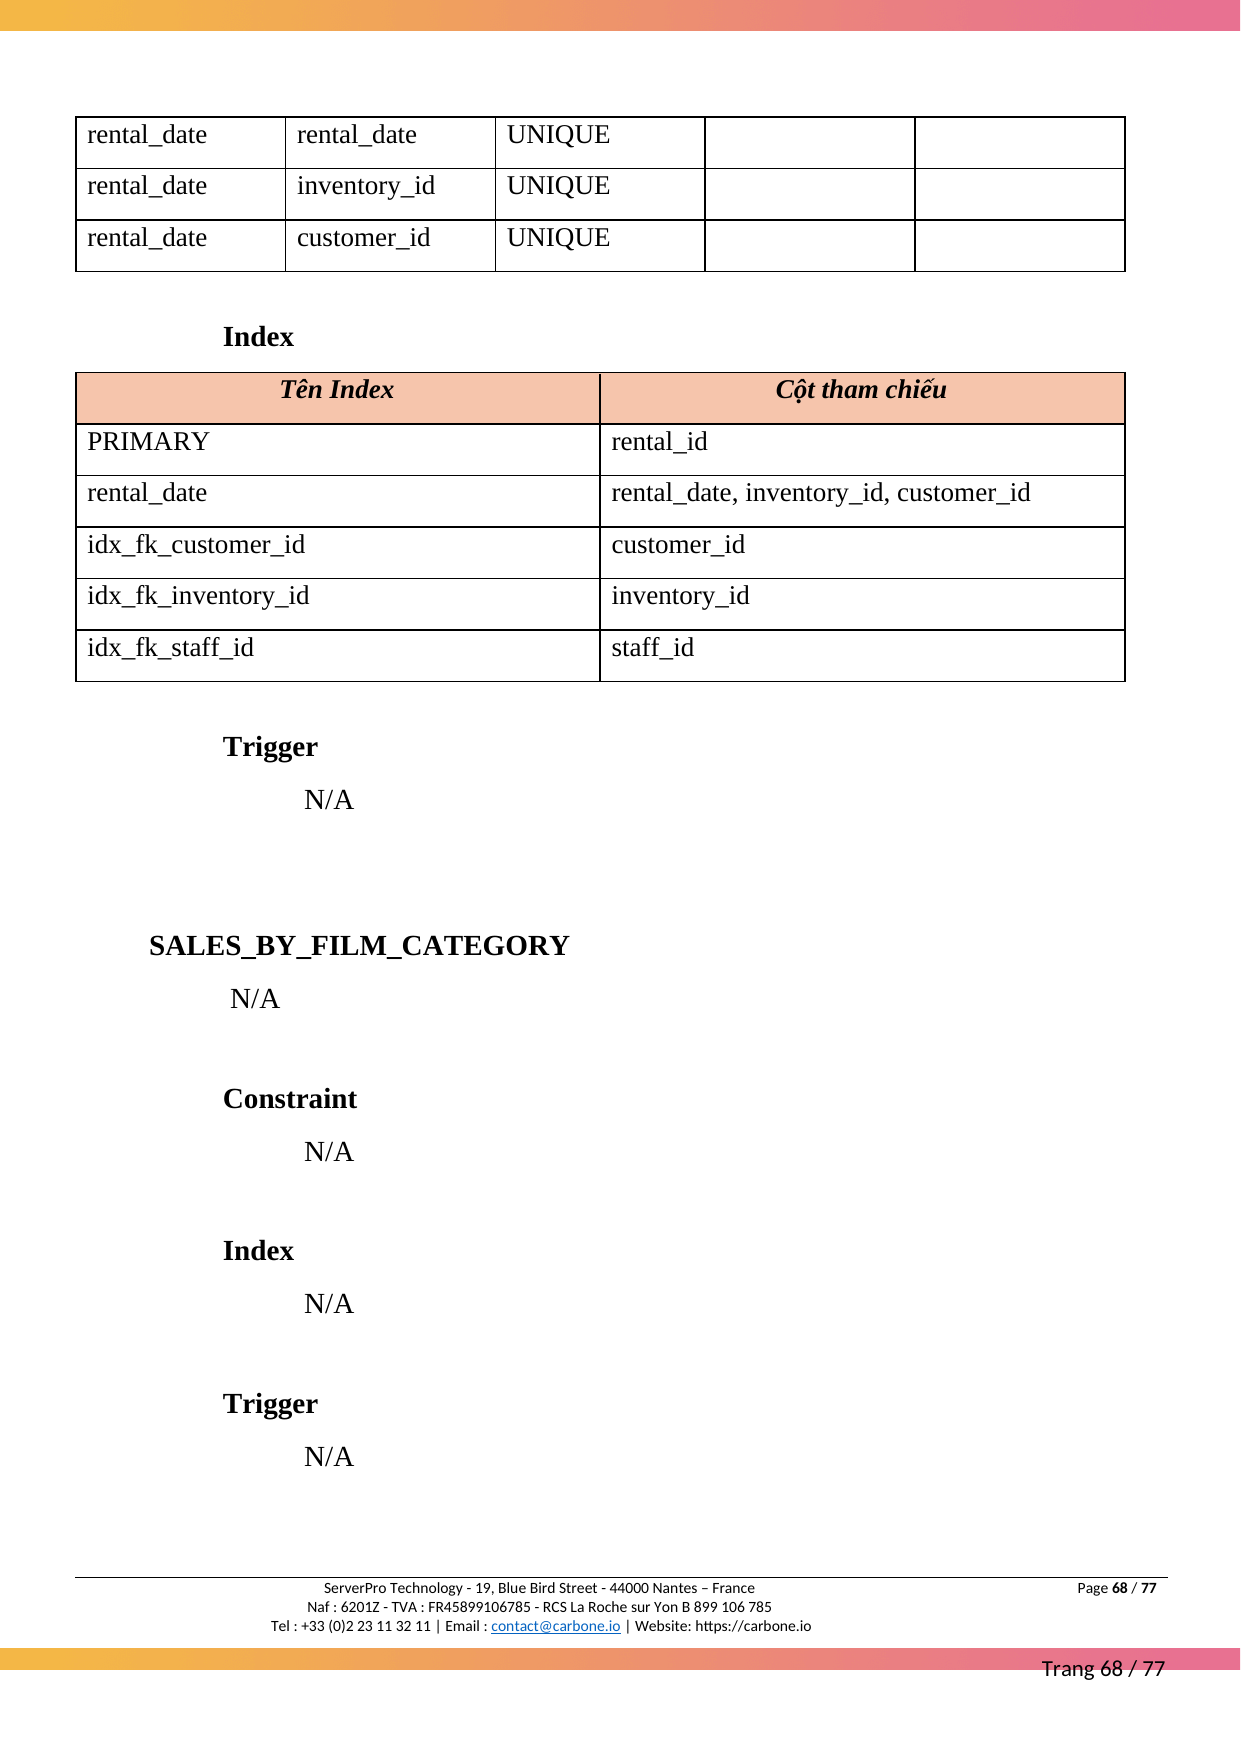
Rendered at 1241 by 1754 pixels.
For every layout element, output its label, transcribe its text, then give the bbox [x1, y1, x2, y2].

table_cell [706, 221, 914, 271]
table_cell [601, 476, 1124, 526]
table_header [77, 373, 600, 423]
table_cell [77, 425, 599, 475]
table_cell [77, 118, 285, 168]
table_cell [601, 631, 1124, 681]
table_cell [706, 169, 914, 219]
text N/A [75, 981, 1165, 1015]
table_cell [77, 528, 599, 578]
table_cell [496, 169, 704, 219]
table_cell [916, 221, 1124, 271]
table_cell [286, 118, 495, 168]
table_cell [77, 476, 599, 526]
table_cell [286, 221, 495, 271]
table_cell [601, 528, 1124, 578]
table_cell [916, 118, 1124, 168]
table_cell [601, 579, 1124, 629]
text N/A [75, 1134, 1165, 1167]
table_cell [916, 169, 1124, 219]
picture [0, 0, 1241, 31]
text N/A [75, 1439, 1165, 1472]
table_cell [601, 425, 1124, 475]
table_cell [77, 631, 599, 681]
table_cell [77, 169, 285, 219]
text N/A [75, 782, 1165, 815]
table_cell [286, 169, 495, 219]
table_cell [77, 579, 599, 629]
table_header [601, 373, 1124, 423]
picture [0, 1648, 1241, 1670]
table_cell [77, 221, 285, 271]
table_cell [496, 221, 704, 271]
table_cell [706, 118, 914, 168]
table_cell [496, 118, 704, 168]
text N/A [75, 1286, 1165, 1320]
